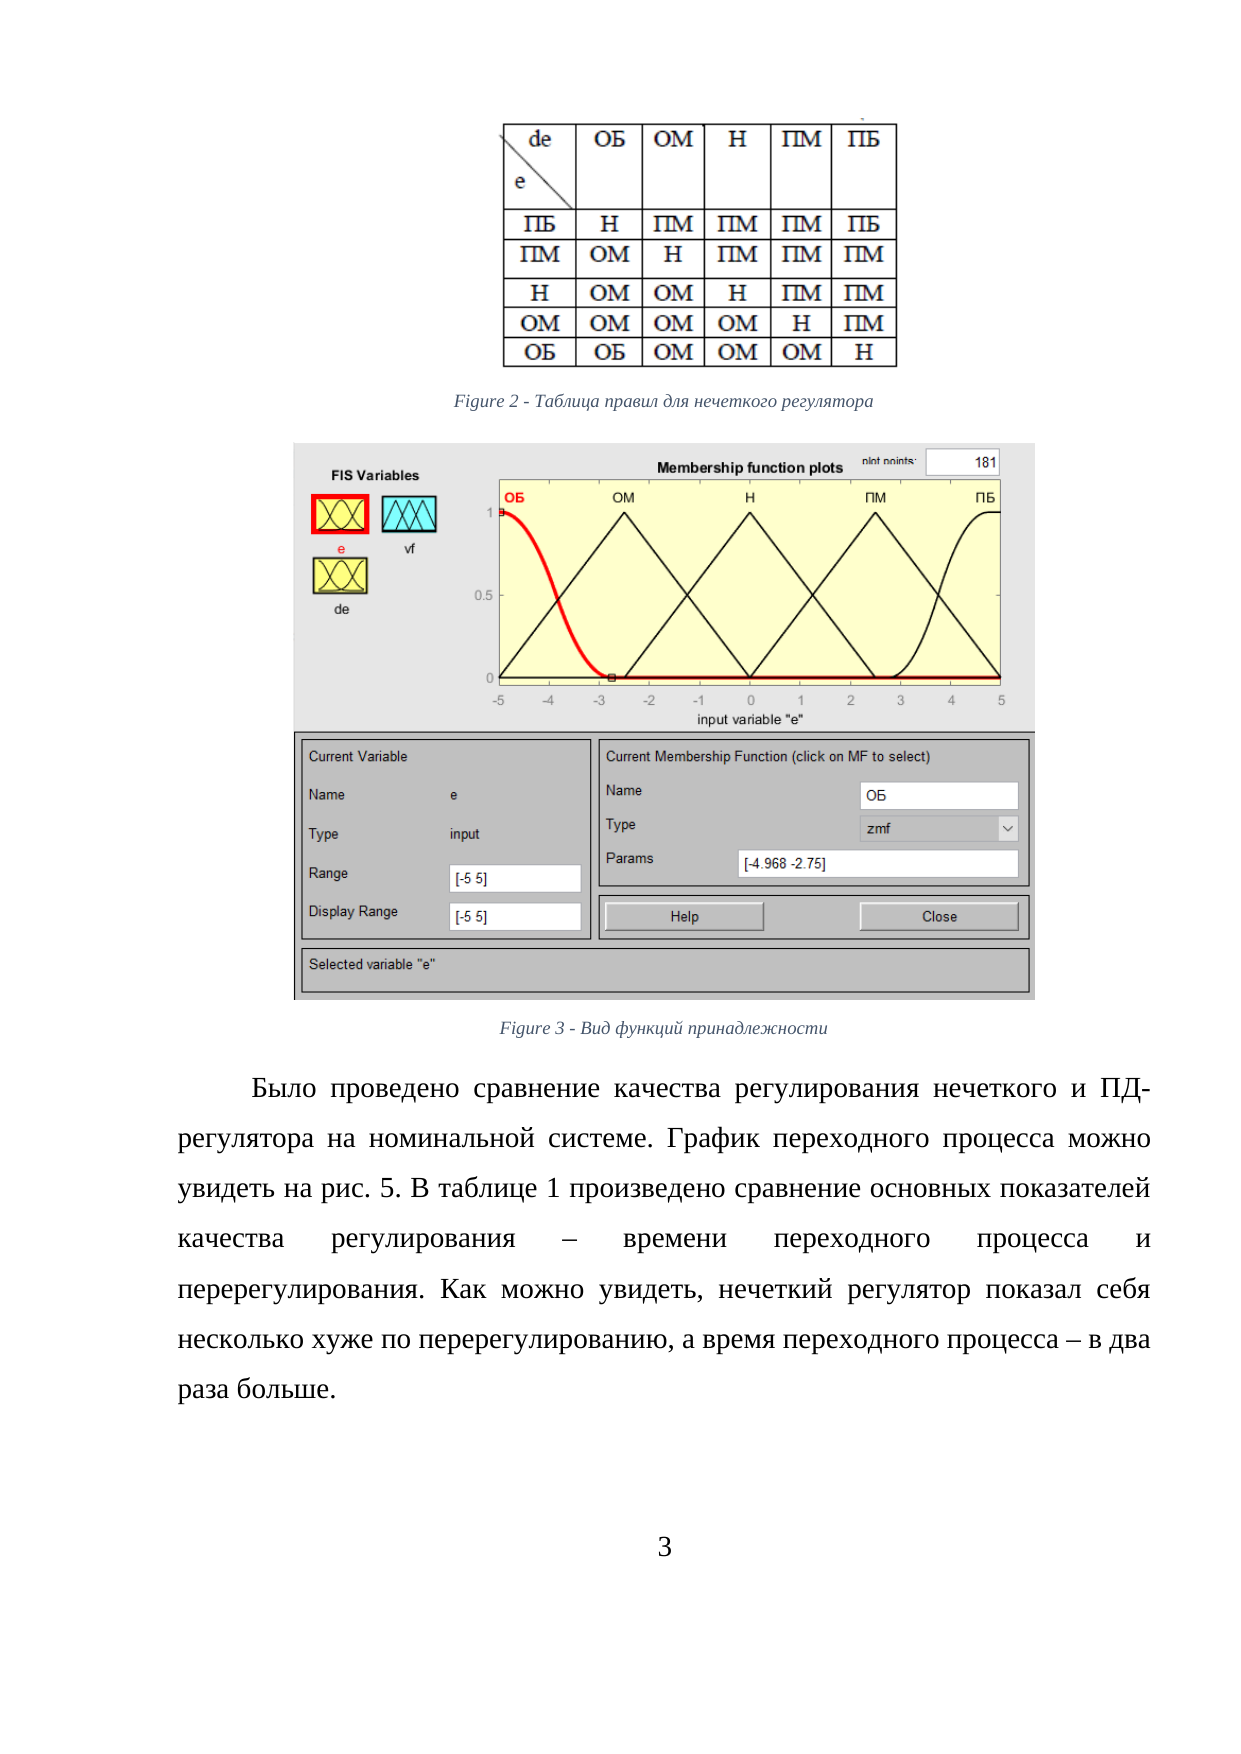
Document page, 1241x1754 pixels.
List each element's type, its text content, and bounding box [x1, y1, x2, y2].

text Было проведено сравнение качества регулирования нечеткого и ПД-регулятора на номинальной системе. График переходного процесса можно увидеть на рис. 5. В таблице 1 произведено сравнение основных показателей качества регулирования – времени переходного процесса и перерегулирования. Как можно увидеть, нечеткий регулятор показал себя несколько хуже по перерегулированию, а время переходного процесса – в два раза больше. [177, 1070, 1152, 1405]
picture [497, 118, 906, 373]
picture [293, 442, 1035, 1000]
